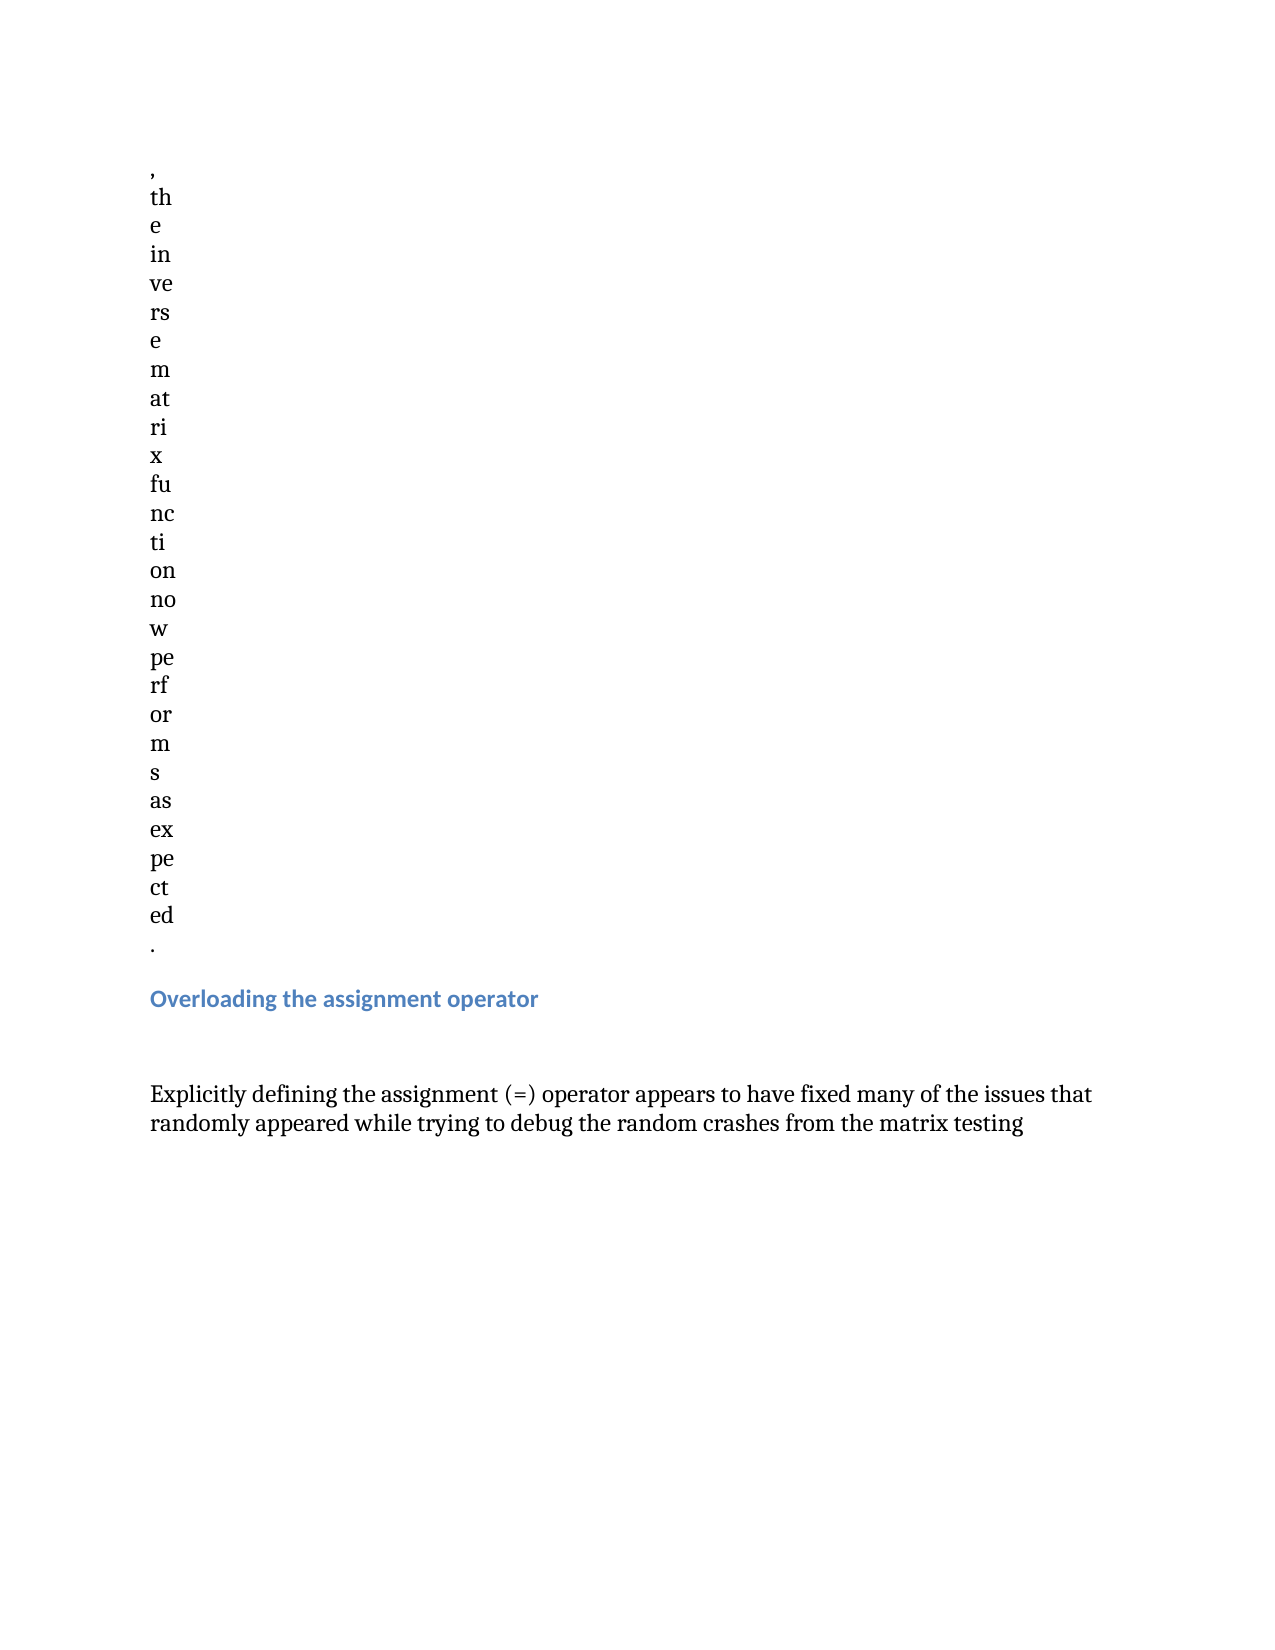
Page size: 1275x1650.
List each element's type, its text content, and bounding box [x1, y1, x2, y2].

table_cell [139, 150, 187, 962]
subtitle Overloading the assignment operator [150, 983, 1125, 1014]
text Explicitly defining the assignment (=) operator appears to have fixed many of the issues that randomly appeared while trying to debug the random crashes from the matrix testing [150, 1080, 1125, 1138]
